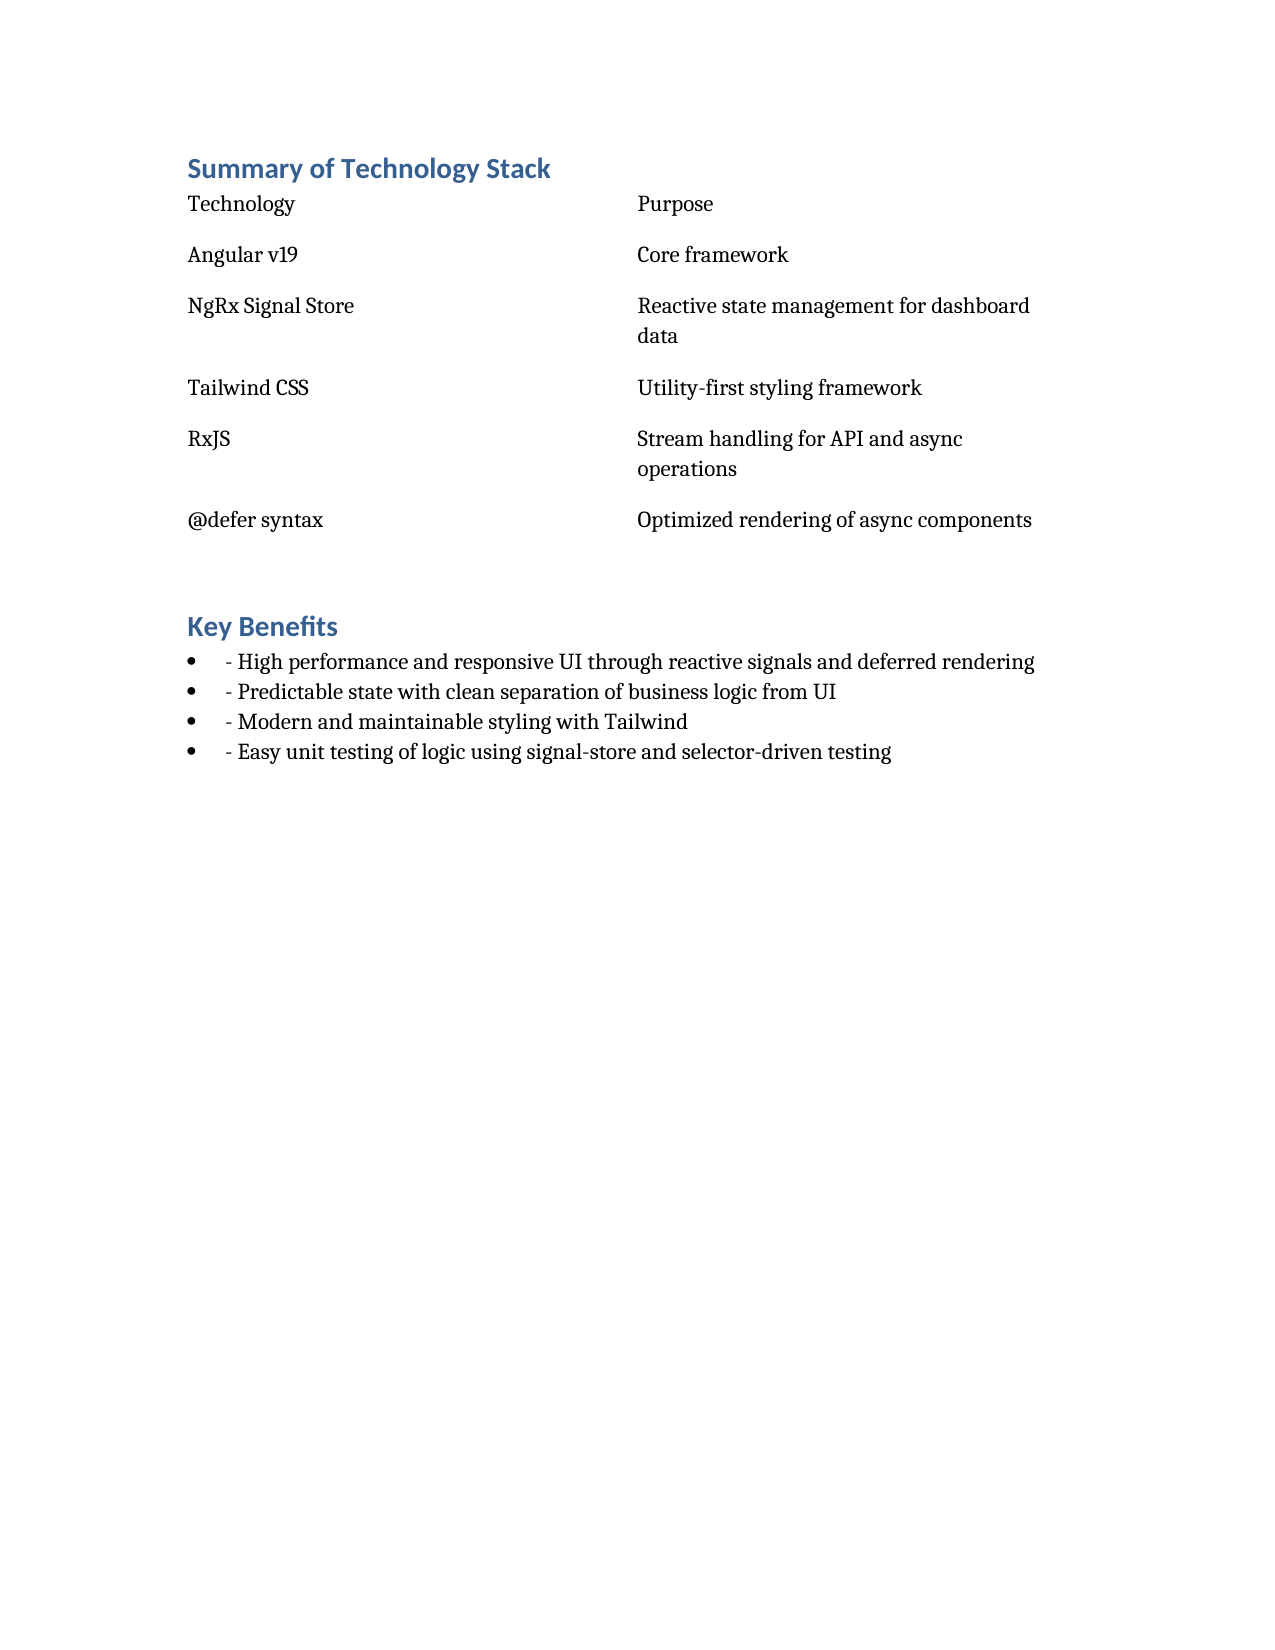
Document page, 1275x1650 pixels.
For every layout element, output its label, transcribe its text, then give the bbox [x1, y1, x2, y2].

list - High performance and responsive UI through reactive signals and deferred rendering [187, 648, 1087, 675]
list - Easy unit testing of logic using signal-store and selector-driven testing [187, 739, 1087, 766]
table_cell Optimized rendering of async components [626, 507, 1076, 558]
table_cell RxJS [176, 425, 626, 507]
table_cell Angular v19 [176, 242, 626, 293]
subtitle Summary of Technology Stack [187, 150, 1087, 186]
table_cell Reactive state management for dashboard data [626, 293, 1076, 374]
table_cell Utility-first styling framework [626, 374, 1076, 425]
table_cell Core framework [626, 242, 1076, 293]
table_header Technology [176, 191, 626, 242]
table_header Purpose [626, 191, 1076, 242]
list - Predictable state with clean separation of business logic from UI [187, 679, 1087, 705]
table_cell NgRx Signal Store [176, 293, 626, 374]
list - Modern and maintainable styling with Tailwind [187, 709, 1087, 735]
table_cell @defer syntax [176, 507, 626, 558]
table_cell Stream handling for API and async operations [626, 425, 1076, 507]
subtitle Key Benefits [187, 608, 1087, 643]
table_cell Tailwind CSS [176, 374, 626, 425]
